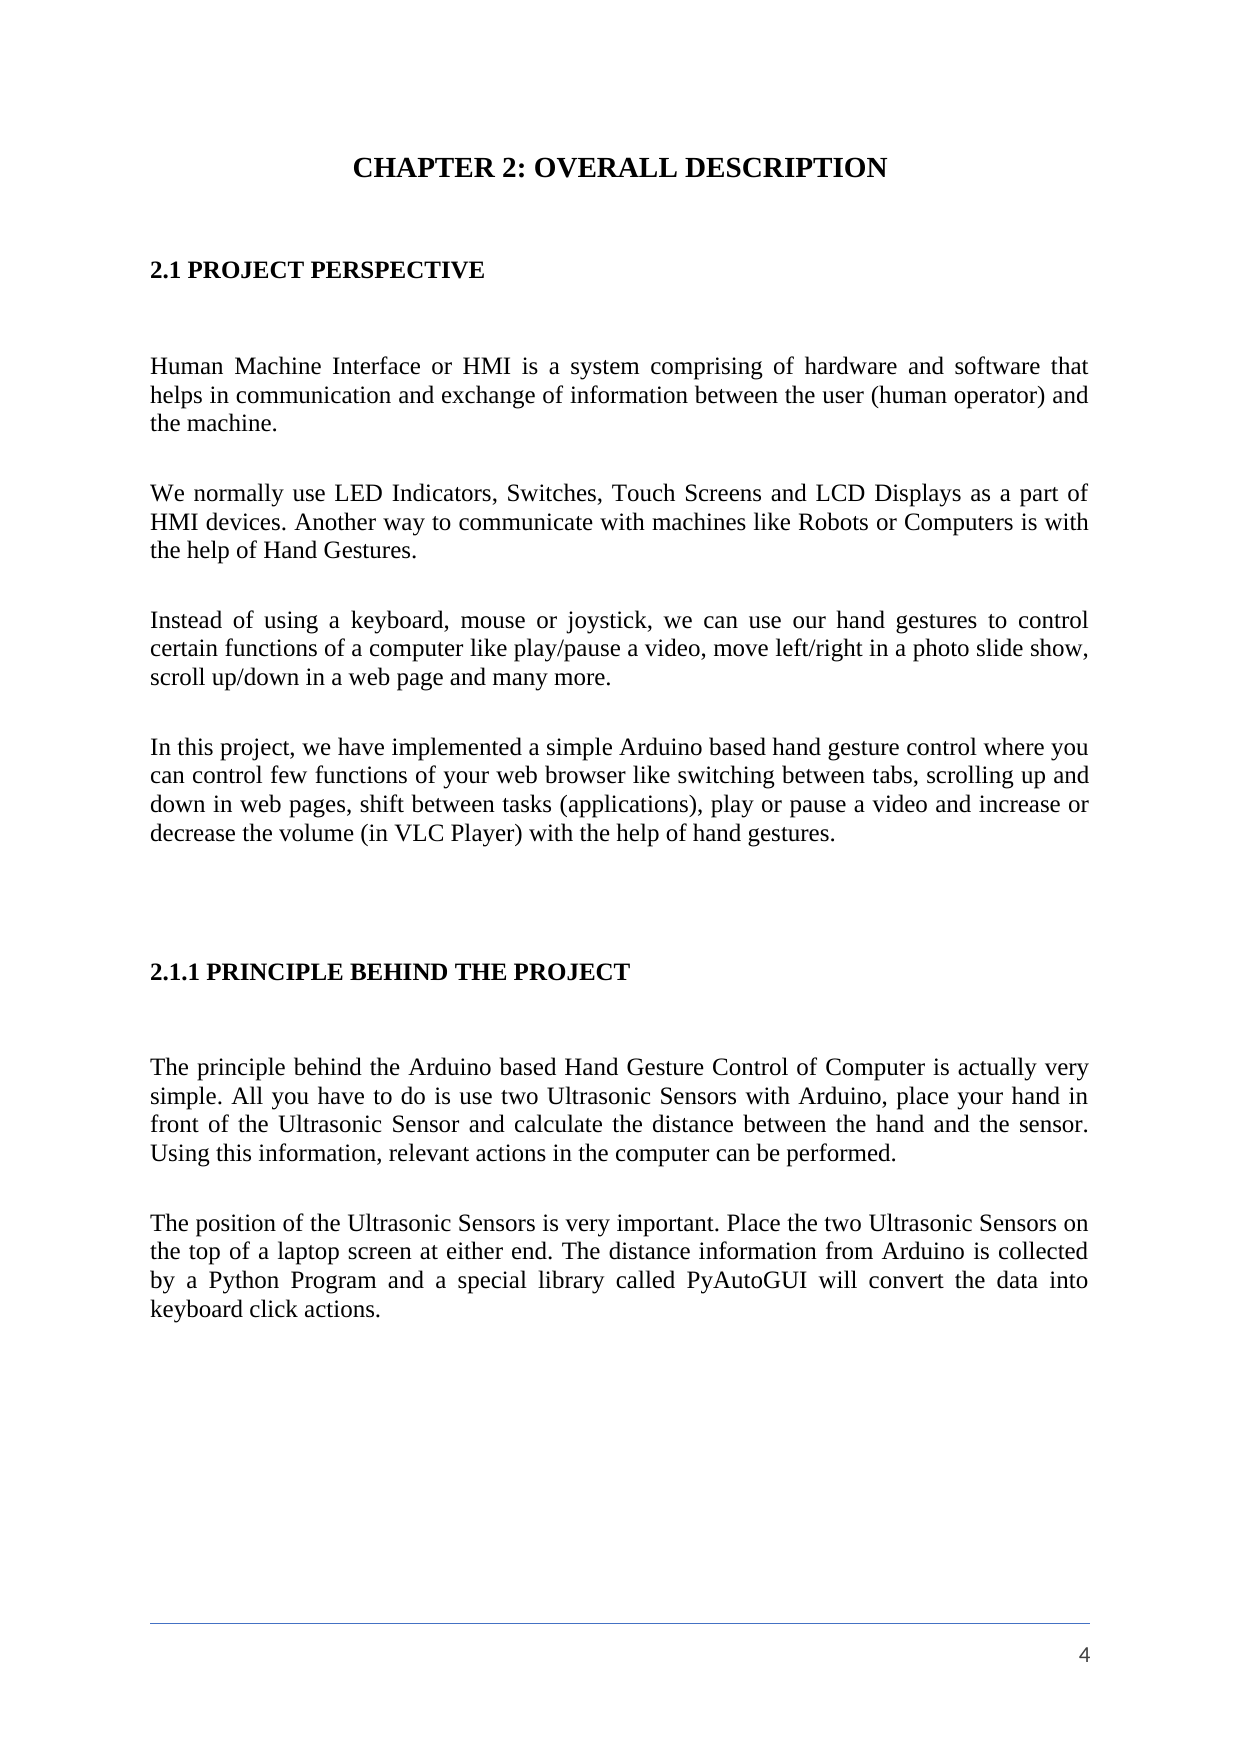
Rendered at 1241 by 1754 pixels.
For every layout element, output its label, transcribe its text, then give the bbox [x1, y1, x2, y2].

text Instead of using a keyboard, mouse or joystick, we can use our hand gestures to control certain functions of a computer like play/pause a video, move left/right in a photo slide show, scroll up/down in a web page and many more. [150, 605, 1090, 691]
text 2.1.1 PRINCIPLE BEHIND THE PROJECT [150, 957, 1090, 985]
text CHAPTER 2: OVERALL DESCRIPTION [150, 150, 1090, 183]
text The position of the Ultrasonic Sensors is very important. Place the two Ultrasonic Sensors on the top of a laptop screen at either end. The distance information from Arduino is collected by a Python Program and a special library called PyAutoGUI will convert the data into keyboard click actions. [150, 1208, 1090, 1323]
text Human Machine Interface or HMI is a system comprising of hardware and software that helps in communication and exchange of information between the user (human operator) and the machine. [150, 351, 1090, 437]
text 2.1 PROJECT PERSPECTIVE [150, 256, 1090, 284]
text We normally use LED Indicators, Switches, Touch Screens and LCD Displays as a part of HMI devices. Another way to communicate with machines like Robots or Computers is with the help of Hand Gestures. [150, 478, 1090, 564]
text In this project, we have implemented a simple Arduino based hand gesture control where you can control few functions of your web browser like switching between tabs, scrolling up and down in web pages, shift between tasks (applications), play or pause a video and increase or decrease the volume (in VLC Player) with the help of hand gestures. [150, 732, 1090, 847]
text The principle behind the Arduino based Hand Gesture Control of Computer is actually very simple. All you have to do is use two Ultrasonic Sensors with Arduino, place your hand in front of the Ultrasonic Sensor and calculate the distance between the hand and the sensor. Using this information, relevant actions in the computer can be performed. [150, 1052, 1090, 1167]
